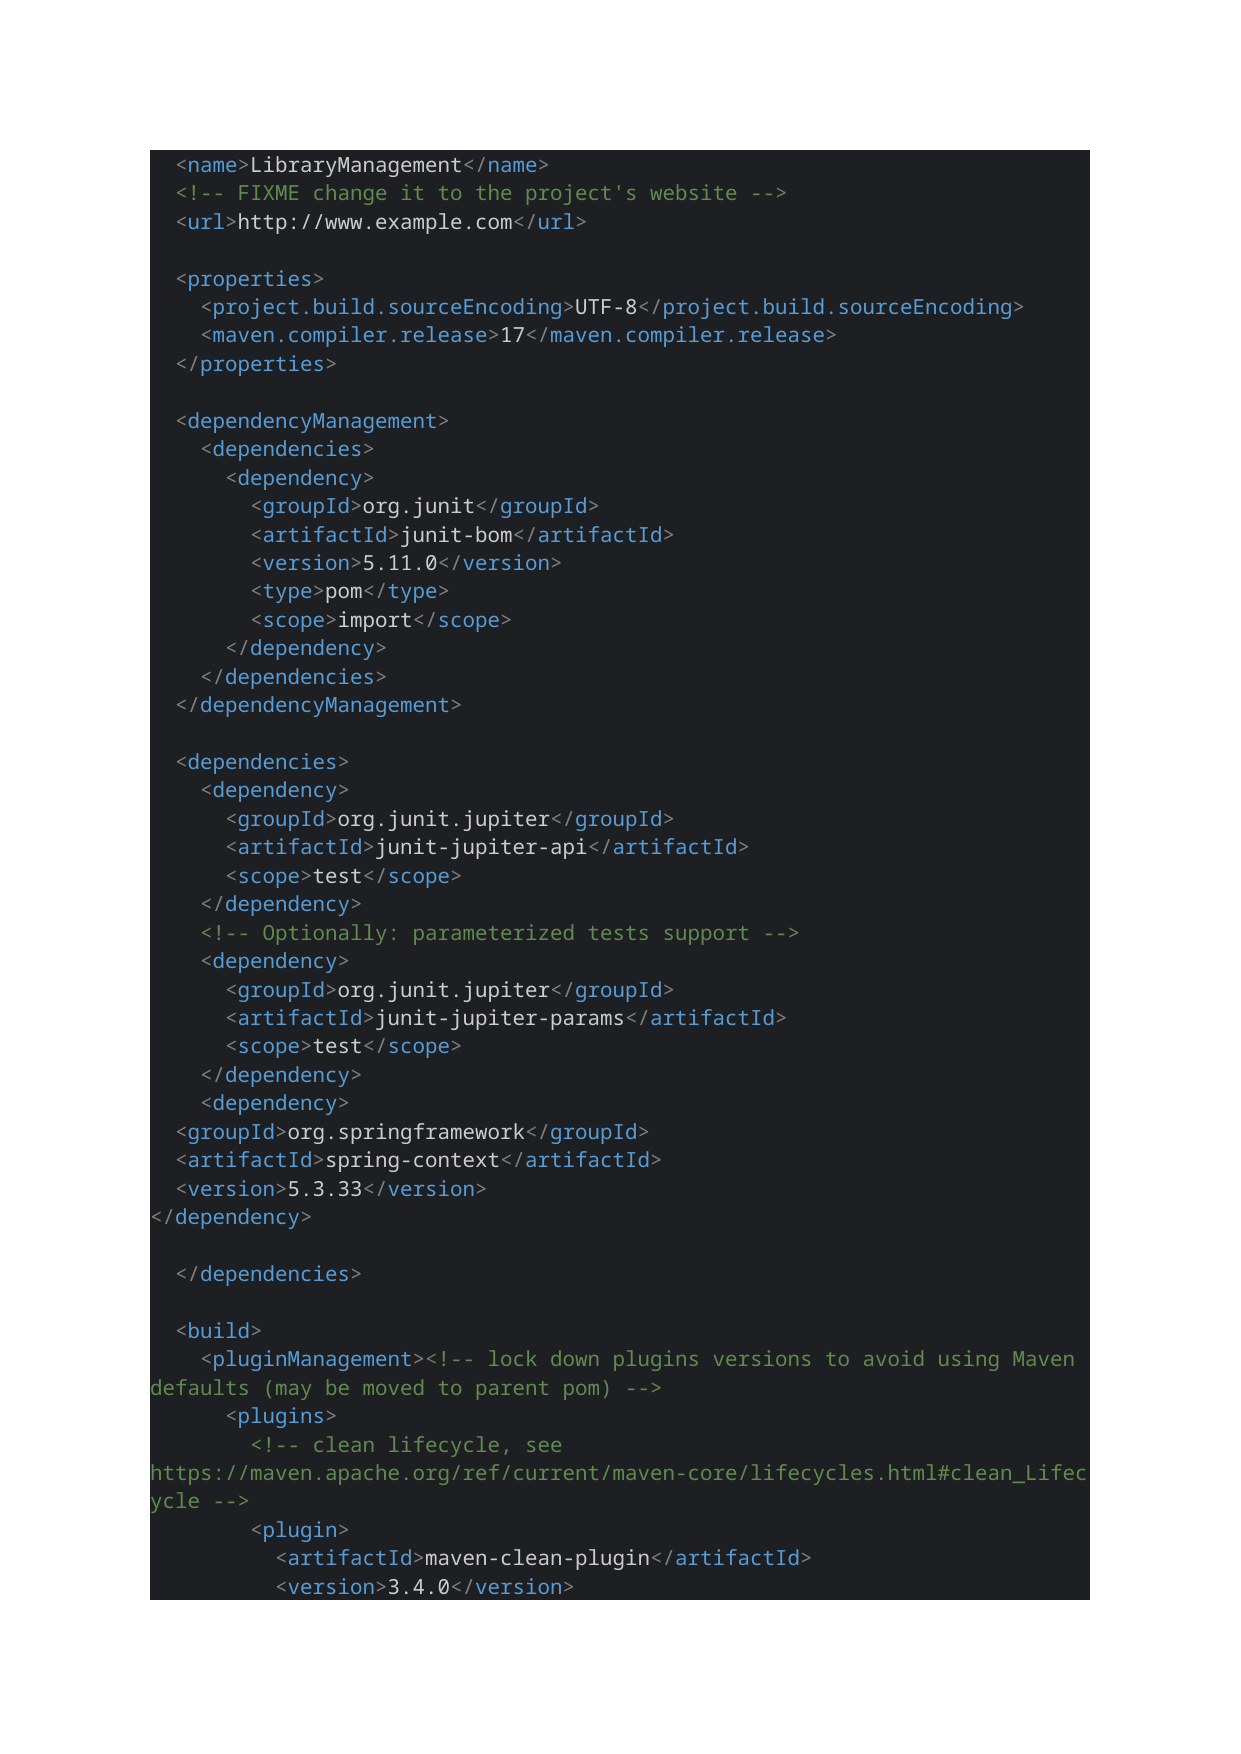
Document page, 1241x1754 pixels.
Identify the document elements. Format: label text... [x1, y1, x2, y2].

text <dependency> [150, 1088, 1090, 1117]
text <!-- FIXME change it to the project's website --> [150, 178, 1090, 207]
text <groupId>org.junit.jupiter</groupId> [150, 804, 1090, 832]
text <pluginManagement><!-- lock down plugins versions to avoid using Maven defaults (may be moved to parent pom) --> [150, 1344, 1090, 1401]
text <artifactId>spring-context</artifactId> [150, 1145, 1090, 1174]
text <maven.compiler.release>17</maven.compiler.release> [150, 321, 1090, 349]
text <dependency> [150, 776, 1090, 804]
text <plugin> [150, 1515, 1090, 1543]
text <!-- Optionally: parameterized tests support --> [150, 918, 1090, 946]
text <artifactId>junit-jupiter-api</artifactId> [150, 832, 1090, 861]
text <scope>import</scope> [150, 605, 1090, 633]
text <dependency> [150, 463, 1090, 491]
text </dependency> [150, 1202, 1090, 1231]
text </dependency> [150, 889, 1090, 918]
text </dependency> [150, 633, 1090, 662]
text <plugins> [150, 1401, 1090, 1430]
text <artifactId>junit-jupiter-params</artifactId> [150, 1003, 1090, 1032]
text <artifactId>junit-bom</artifactId> [150, 520, 1090, 548]
text <type>pom</type> [150, 577, 1090, 605]
text <dependencies> [150, 434, 1090, 463]
text </properties> [150, 349, 1090, 377]
text <url>http://www.example.com</url> [150, 207, 1090, 235]
text </dependency> [150, 1060, 1090, 1088]
text <dependencies> [150, 747, 1090, 776]
text <name>LibraryManagement</name> [150, 150, 1090, 178]
text <dependencyManagement> [150, 406, 1090, 434]
text <groupId>org.springframework</groupId> [150, 1117, 1090, 1145]
text <scope>test</scope> [150, 861, 1090, 889]
text <groupId>org.junit.jupiter</groupId> [150, 975, 1090, 1003]
text <project.build.sourceEncoding>UTF-8</project.build.sourceEncoding> [150, 292, 1090, 321]
text <version>5.11.0</version> [150, 548, 1090, 577]
text </dependencies> [150, 1259, 1090, 1287]
text </dependencyManagement> [150, 690, 1090, 719]
text <properties> [150, 264, 1090, 292]
text <build> [150, 1316, 1090, 1344]
text <version>5.3.33</version> [150, 1174, 1090, 1202]
text <scope>test</scope> [150, 1032, 1090, 1060]
text <groupId>org.junit</groupId> [150, 491, 1090, 520]
text <artifactId>maven-clean-plugin</artifactId> [150, 1543, 1090, 1572]
text <!-- clean lifecycle, see https://maven.apache.org/ref/current/maven-core/lifecycles.html#clean_Lifecycle --> [150, 1430, 1090, 1515]
text <version>3.4.0</version> [150, 1572, 1090, 1600]
text <dependency> [150, 946, 1090, 975]
text </dependencies> [150, 662, 1090, 690]
